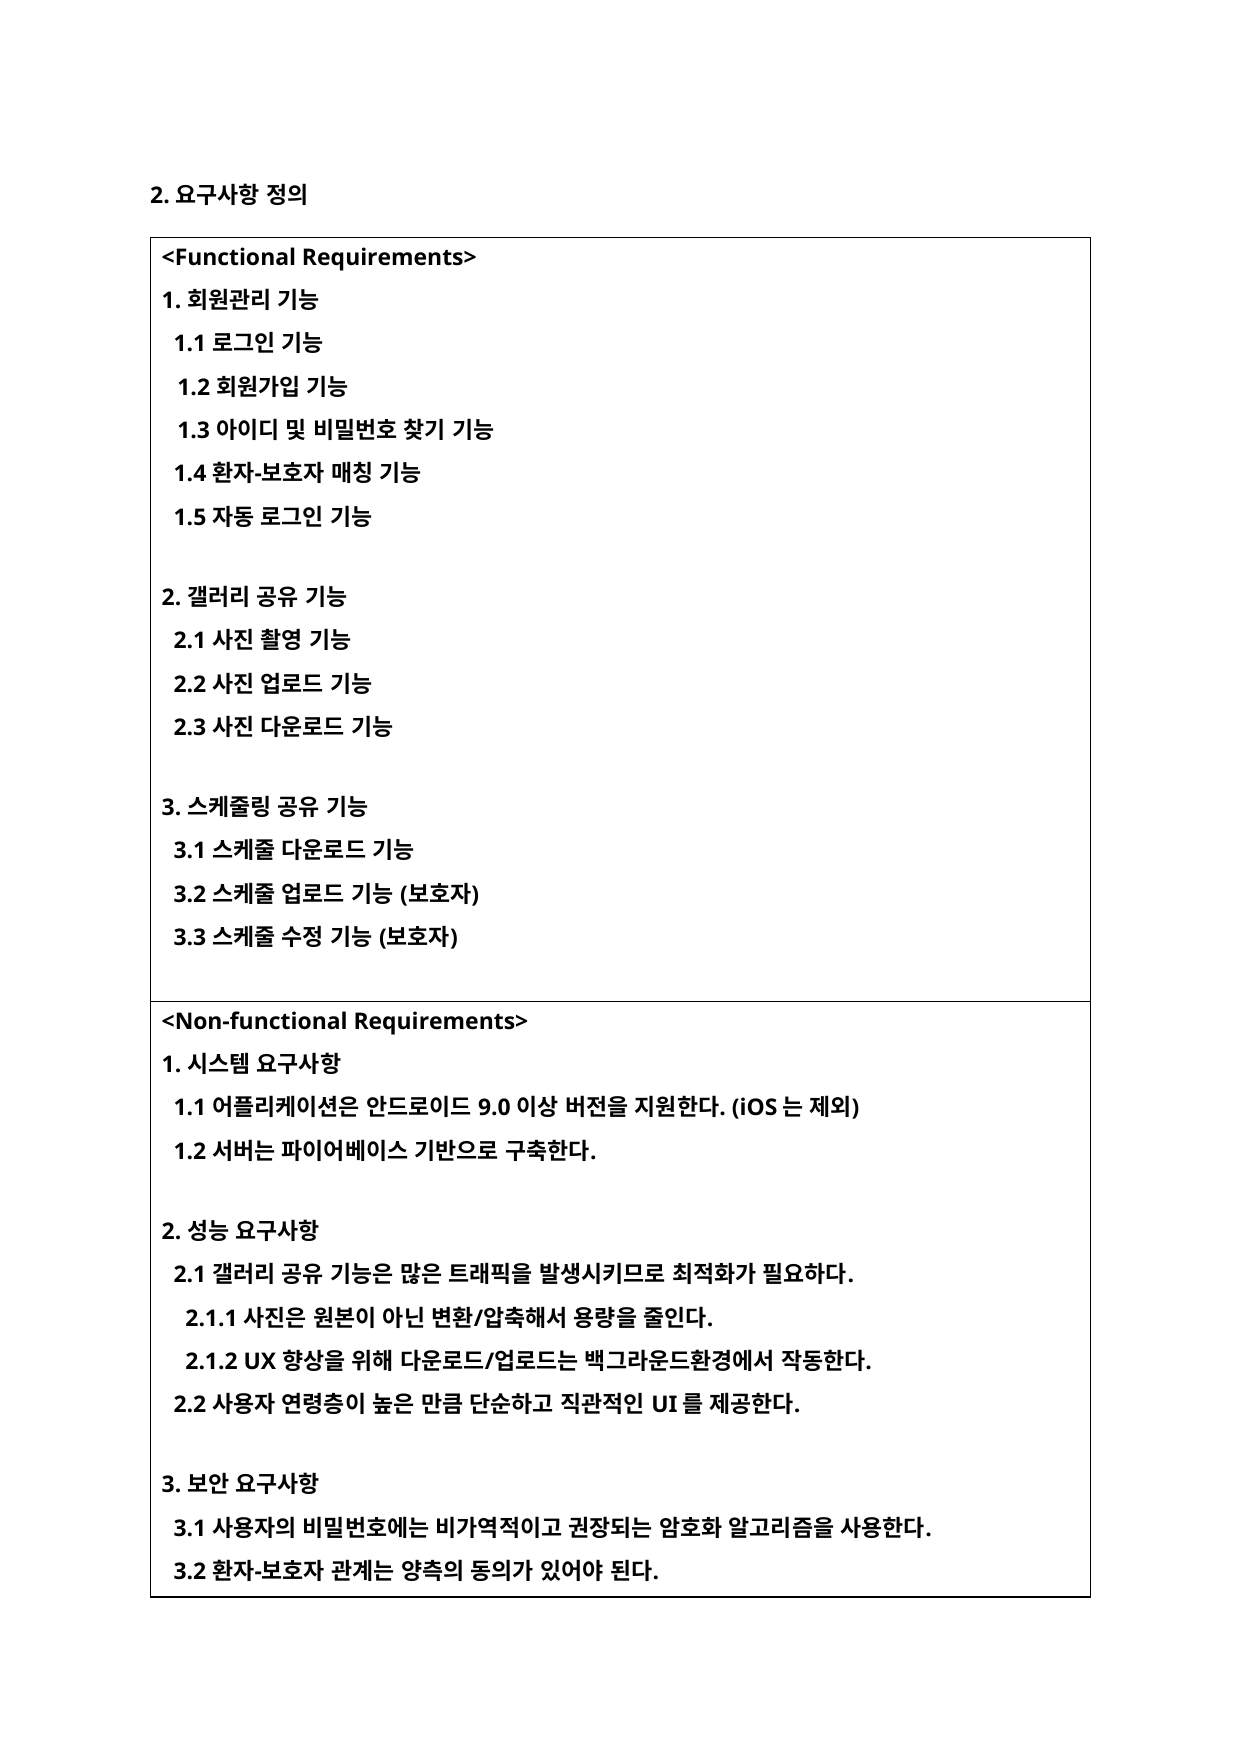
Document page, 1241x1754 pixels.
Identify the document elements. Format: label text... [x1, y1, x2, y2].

table_header <Functional Requirements> 1. 회원관리 기능 1.1 로그인 기능 1.2 회원가입 기능 1.3 아이디 및 비밀번호 찾기 기능 1.4 환자-보호자 매칭 기능 1.5 자동 로그인 기능 2. 갤러리 공유 기능 2.1 사진 촬영 기능 2.2 사진 업로드 기능 2.3 사진 다운로드 기능 3. 스케줄링 공유 기능 3.1 스케줄 다운로드 기능 3.2 스케줄 업로드 기능 (보호자) 3.3 스케줄 수정 기능 (보호자) [151, 238, 1090, 1001]
table_cell <Non-functional Requirements> 1. 시스템 요구사항 1.1 어플리케이션은 안드로이드 9.0 이상 버전을 지원한다. (iOS는 제외) 1.2 서버는 파이어베이스 기반으로 구축한다. 2. 성능 요구사항 2.1 갤러리 공유 기능은 많은 트래픽을 발생시키므로 최적화가 필요하다. 2.1.1 사진은 원본이 아닌 변환/압축해서 용량을 줄인다. 2.1.2 UX 향상을 위해 다운로드/업로드는 백그라운드환경에서 작동한다. 2.2 사용자 연령층이 높은 만큼 단순하고 직관적인 UI를 제공한다. 3. 보안 요구사항 3.1 사용자의 비밀번호에는 비가역적이고 권장되는 암호화 알고리즘을 사용한다. 3.2 환자-보호자 관계는 양측의 동의가 있어야 된다. [151, 1002, 1090, 1596]
text 2. 요구사항 정의 [150, 177, 1090, 211]
